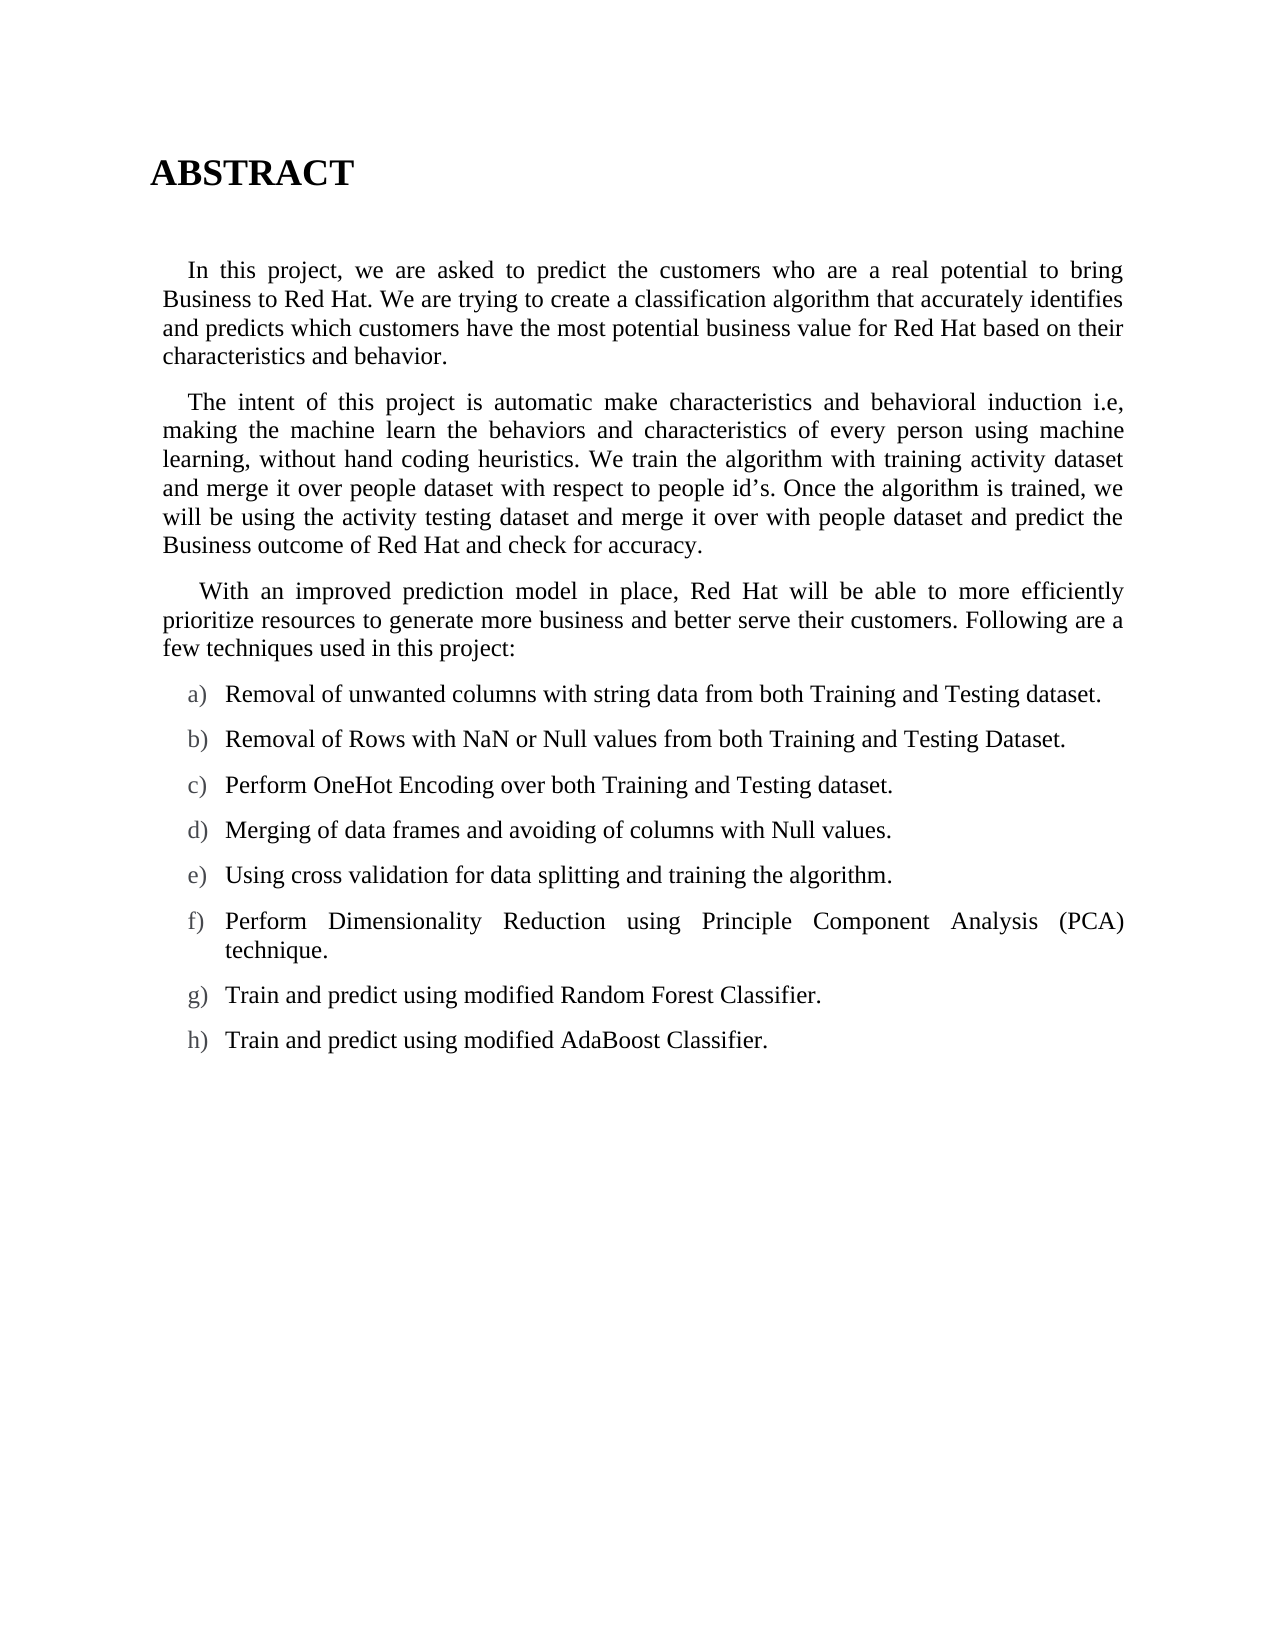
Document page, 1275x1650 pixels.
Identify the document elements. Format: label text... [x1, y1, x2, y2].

text The intent of this project is automatic make characteristics and behavioral induction i.e, making the machine learn the behaviors and characteristics of every person using machine learning, without hand coding heuristics. We train the algorithm with training activity dataset and merge it over people dataset with respect to people id’s. Once the algorithm is trained, we will be using the activity testing dataset and merge it over with people dataset and predict the Business outcome of Red Hat and check for accuracy. [162, 387, 1125, 559]
text ABSTRACT [150, 150, 1125, 193]
list Using cross validation for data splitting and training the algorithm. [187, 861, 1125, 889]
list Merging of data frames and avoiding of columns with Null values. [187, 815, 1125, 844]
list Train and predict using modified Random Forest Classifier. [187, 980, 1125, 1009]
list Perform Dimensionality Reduction using Principle Component Analysis (PCA) technique. [187, 906, 1125, 963]
text With an improved prediction model in place, Red Hat will be able to more efficiently prioritize resources to generate more business and better serve their customers. Following are a few techniques used in this project: [162, 576, 1125, 662]
list Perform OneHot Encoding over both Training and Testing dataset. [187, 770, 1125, 798]
list Train and predict using modified AdaBoost Classifier. [187, 1026, 1125, 1054]
list Removal of Rows with NaN or Null values from both Training and Testing Dataset. [187, 724, 1125, 753]
list Removal of unwanted columns with string data from both Training and Testing dataset. [187, 679, 1125, 708]
text In this project, we are asked to predict the customers who are a real potential to bring Business to Red Hat. We are trying to create a classification algorithm that accurately identifies and predicts which customers have the most potential business value for Red Hat based on their characteristics and behavior. [162, 255, 1125, 370]
